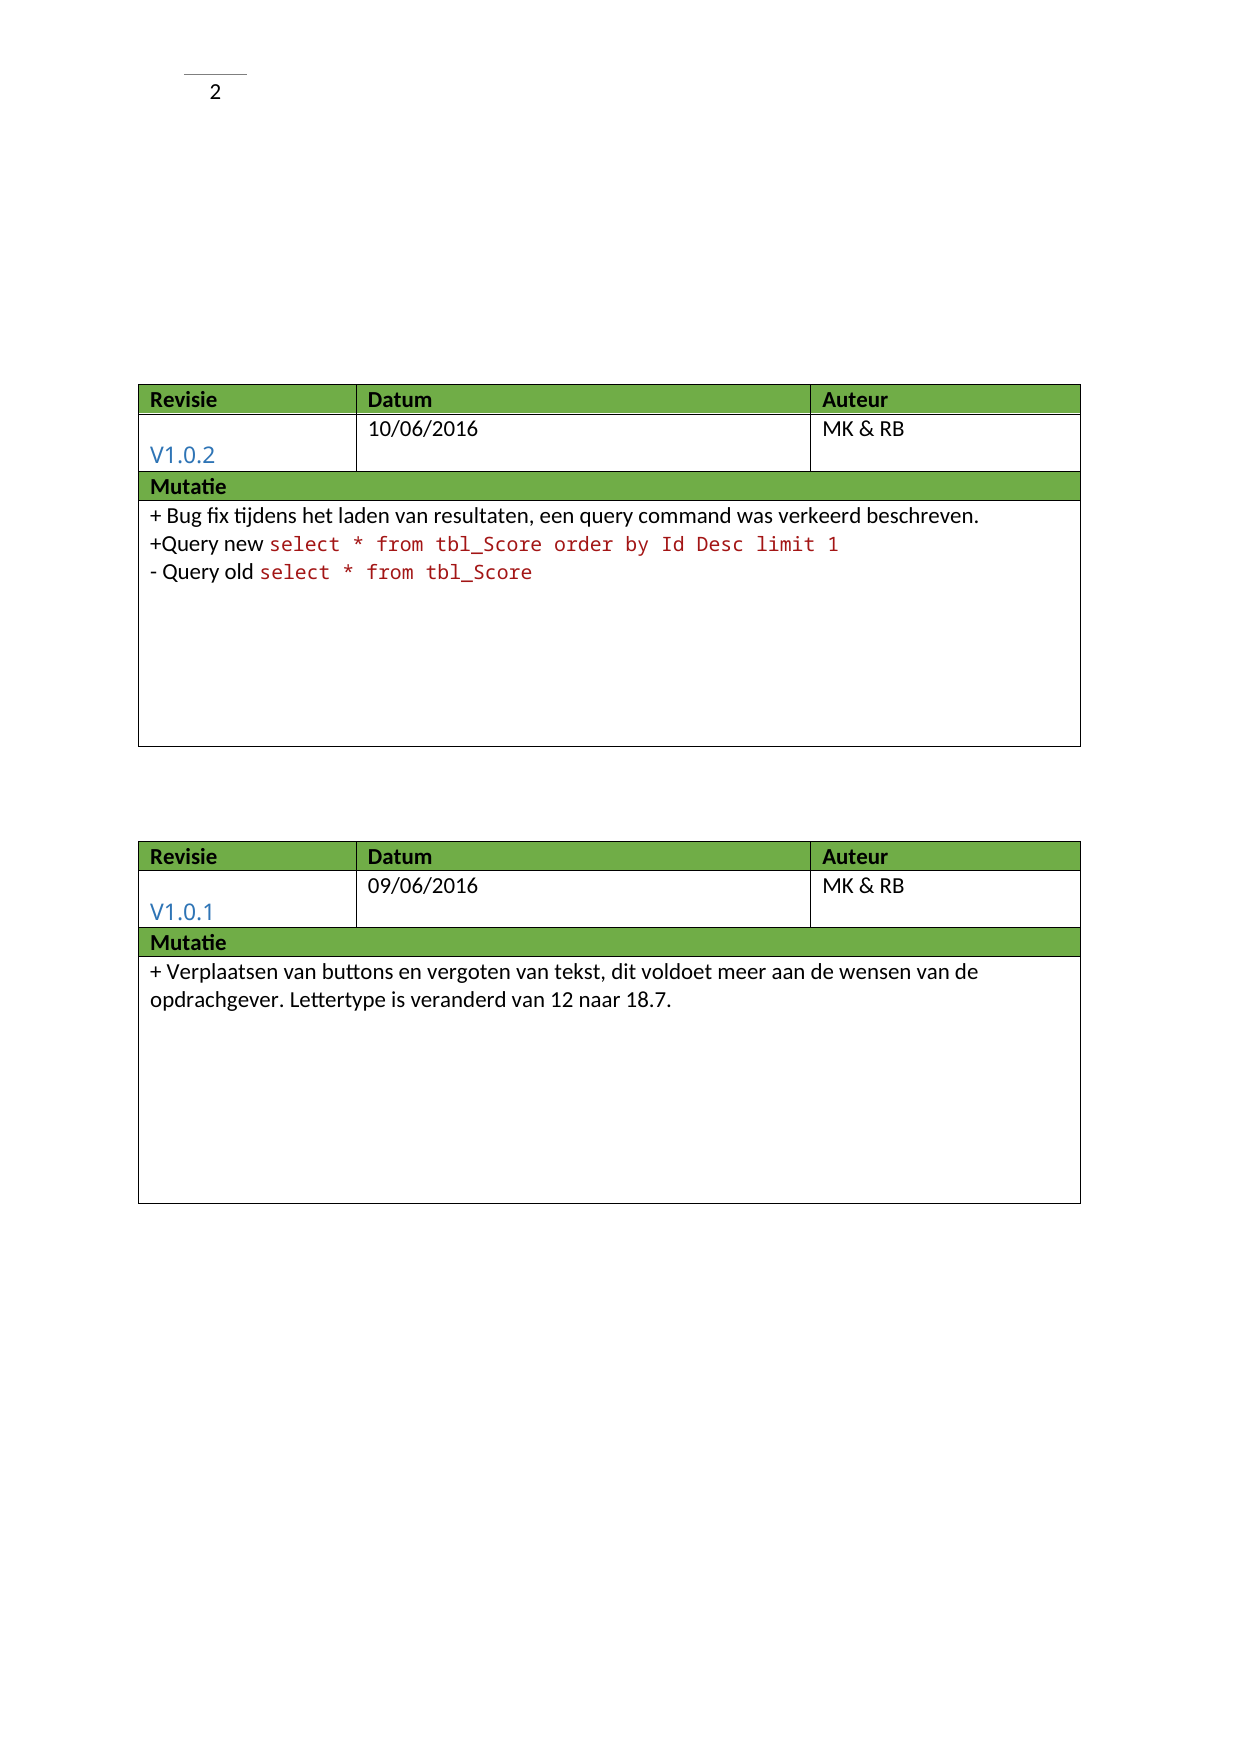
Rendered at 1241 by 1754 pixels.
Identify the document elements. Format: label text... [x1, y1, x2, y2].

table_cell 10/06/2016 [357, 415, 810, 471]
table_header Datum [357, 842, 810, 870]
table_cell Mutatie [139, 472, 356, 500]
table_header Datum [357, 385, 810, 413]
table_cell MK & RB [811, 871, 1080, 927]
table_cell Mutatie [139, 928, 356, 956]
table_cell 09/06/2016 [357, 871, 810, 927]
table_header Revisie [139, 842, 356, 870]
table_cell MK & RB [811, 415, 1080, 471]
table_header Auteur [811, 842, 1080, 870]
table_cell + Bug fix tijdens het laden van resultaten, een query command was verkeerd beschreven. +Query new select * from tbl_Score order by Id Desc limit 1 - Query old select * from tbl_Score [139, 501, 1080, 746]
table_cell V1.0.2 [139, 415, 356, 471]
table_cell V1.0.1 [139, 871, 356, 927]
table_cell + Verplaatsen van buttons en vergoten van tekst, dit voldoet meer aan de wensen van de opdrachgever. Lettertype is veranderd van 12 naar 18.7. [139, 957, 1080, 1202]
table_cell [811, 928, 1080, 956]
table_cell [811, 472, 1080, 500]
table_header Revisie [139, 385, 356, 413]
table_cell [356, 472, 811, 500]
table_header Auteur [811, 385, 1080, 413]
table_cell [356, 928, 811, 956]
